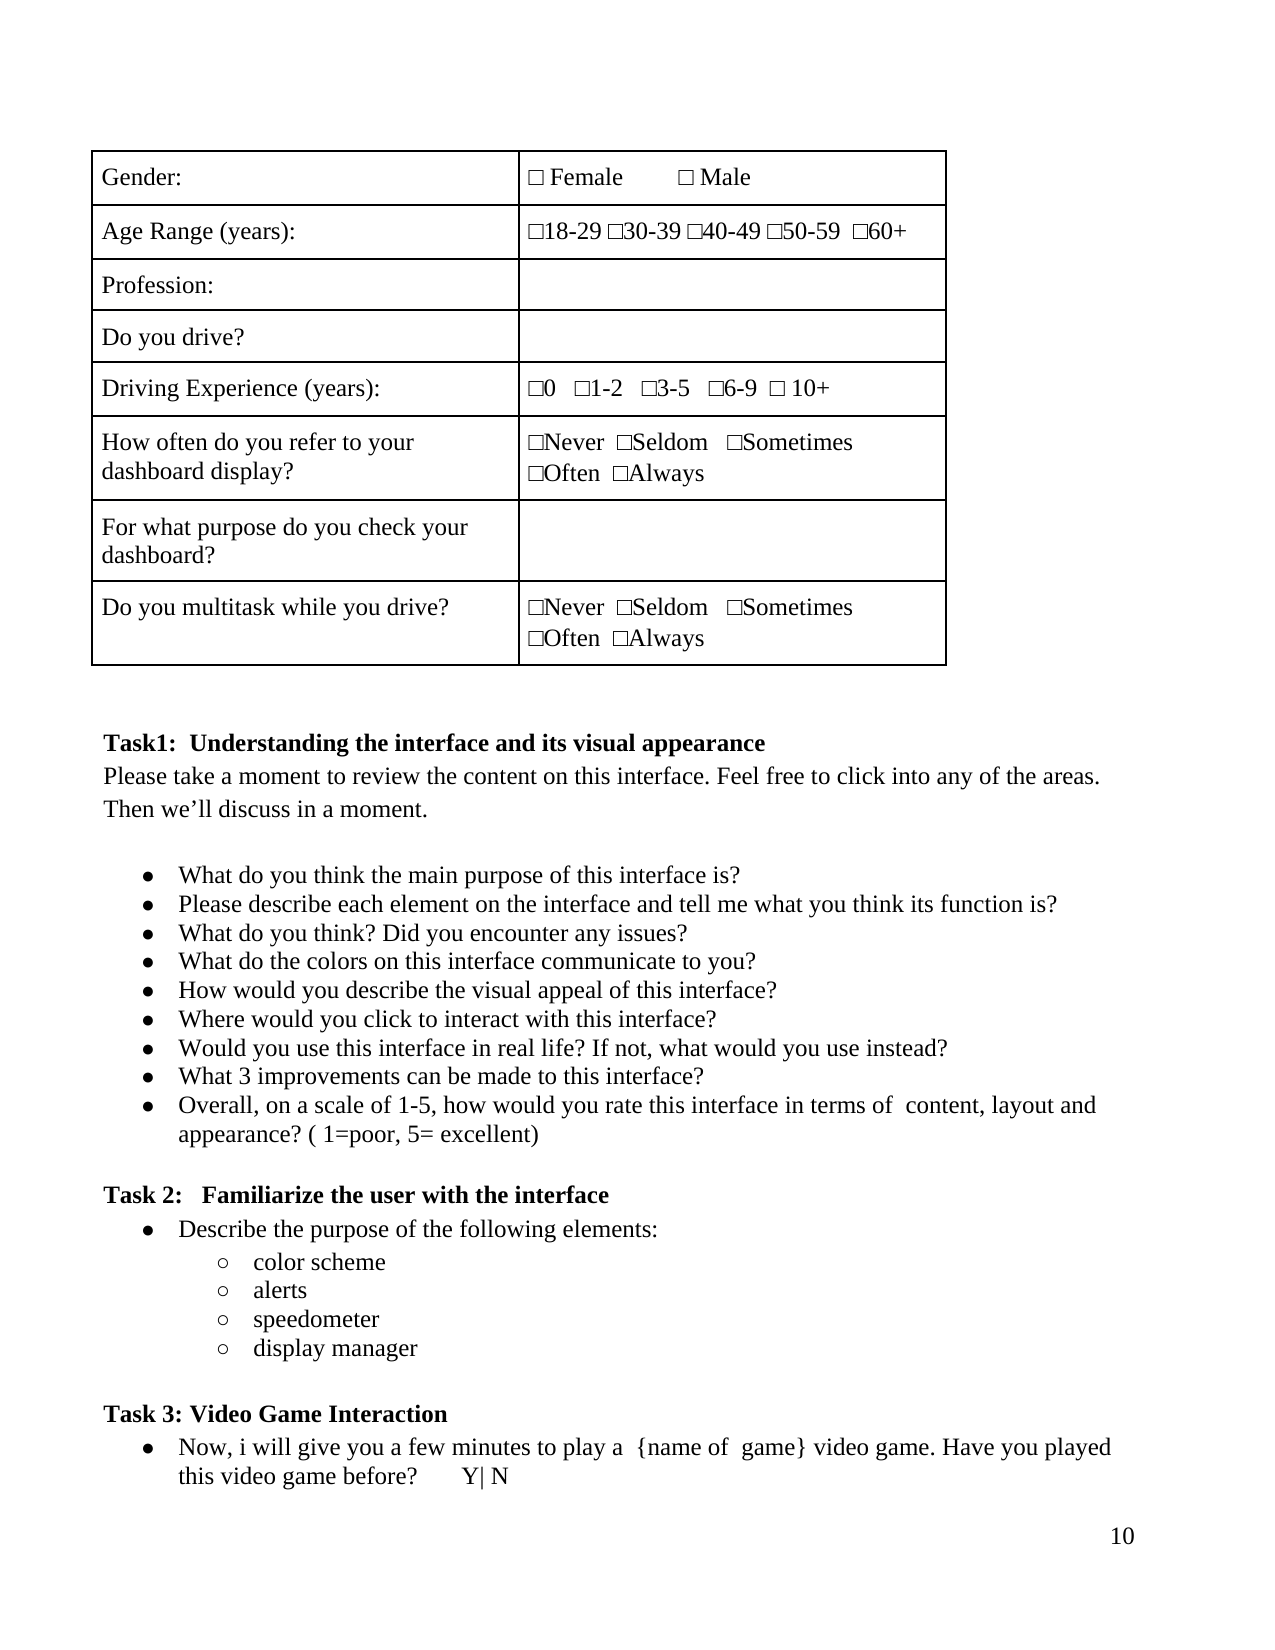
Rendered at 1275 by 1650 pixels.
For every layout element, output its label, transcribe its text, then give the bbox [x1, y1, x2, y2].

list What do you think? Did you encounter any issues? [141, 918, 1134, 946]
list Where would you click to interact with this interface? [141, 1004, 1134, 1033]
table_cell Profession: [93, 260, 518, 309]
table_cell For what purpose do you check your dashboard? [93, 501, 518, 579]
list display manager [216, 1333, 1134, 1362]
table_cell □0 □1-2 □3-5 □6-9 □ 10+ [520, 363, 945, 414]
list speedometer [216, 1304, 1134, 1333]
list What 3 improvements can be made to this interface? [141, 1061, 1134, 1090]
text Please take a moment to review the content on this interface. Feel free to click into any of the areas. Then we’ll discuss in a moment. [103, 761, 1134, 823]
list Overall, on a scale of 1-5, how would you rate this interface in terms of content, layout and appearance? ( 1=poor, 5= excellent) [141, 1090, 1134, 1148]
table_cell Do you multitask while you drive? [93, 582, 518, 664]
table_header □ Female □ Male [520, 152, 945, 204]
text Task 3: Video Game Interaction [103, 1399, 1134, 1428]
list What do the colors on this interface communicate to you? [141, 946, 1134, 975]
list Please describe each element on the interface and tell me what you think its function is? [141, 889, 1134, 918]
table_cell Do you drive? [93, 311, 518, 361]
text Task 2: Familiarize the user with the interface [103, 1181, 1134, 1209]
table_cell [520, 501, 945, 579]
list color scheme [216, 1247, 1134, 1275]
list Describe the purpose of the following elements: [141, 1214, 1134, 1242]
table_cell □18-29 □30-39 □40-49 □50-59 □60+ [520, 206, 945, 257]
table_header Gender: [93, 152, 518, 204]
table_cell How often do you refer to your dashboard display? [93, 417, 518, 499]
table_cell Driving Experience (years): [93, 363, 518, 414]
table_cell □Never □Seldom □Sometimes □Often □Always [520, 417, 945, 499]
list Now, i will give you a few minutes to play a {name of game} video game. Have you played this video game before? Y| N [141, 1432, 1134, 1489]
list Would you use this interface in real life? If not, what would you use instead? [141, 1033, 1134, 1061]
list How would you describe the visual appeal of this interface? [141, 975, 1134, 1004]
table_cell [520, 260, 945, 309]
list alerts [216, 1275, 1134, 1304]
table_cell Age Range (years): [93, 206, 518, 257]
list What do you think the main purpose of this interface is? [141, 860, 1134, 889]
table_cell [520, 311, 945, 361]
text Task1: Understanding the interface and its visual appearance [103, 728, 1134, 757]
table_cell □Never □Seldom □Sometimes □Often □Always [520, 582, 945, 664]
